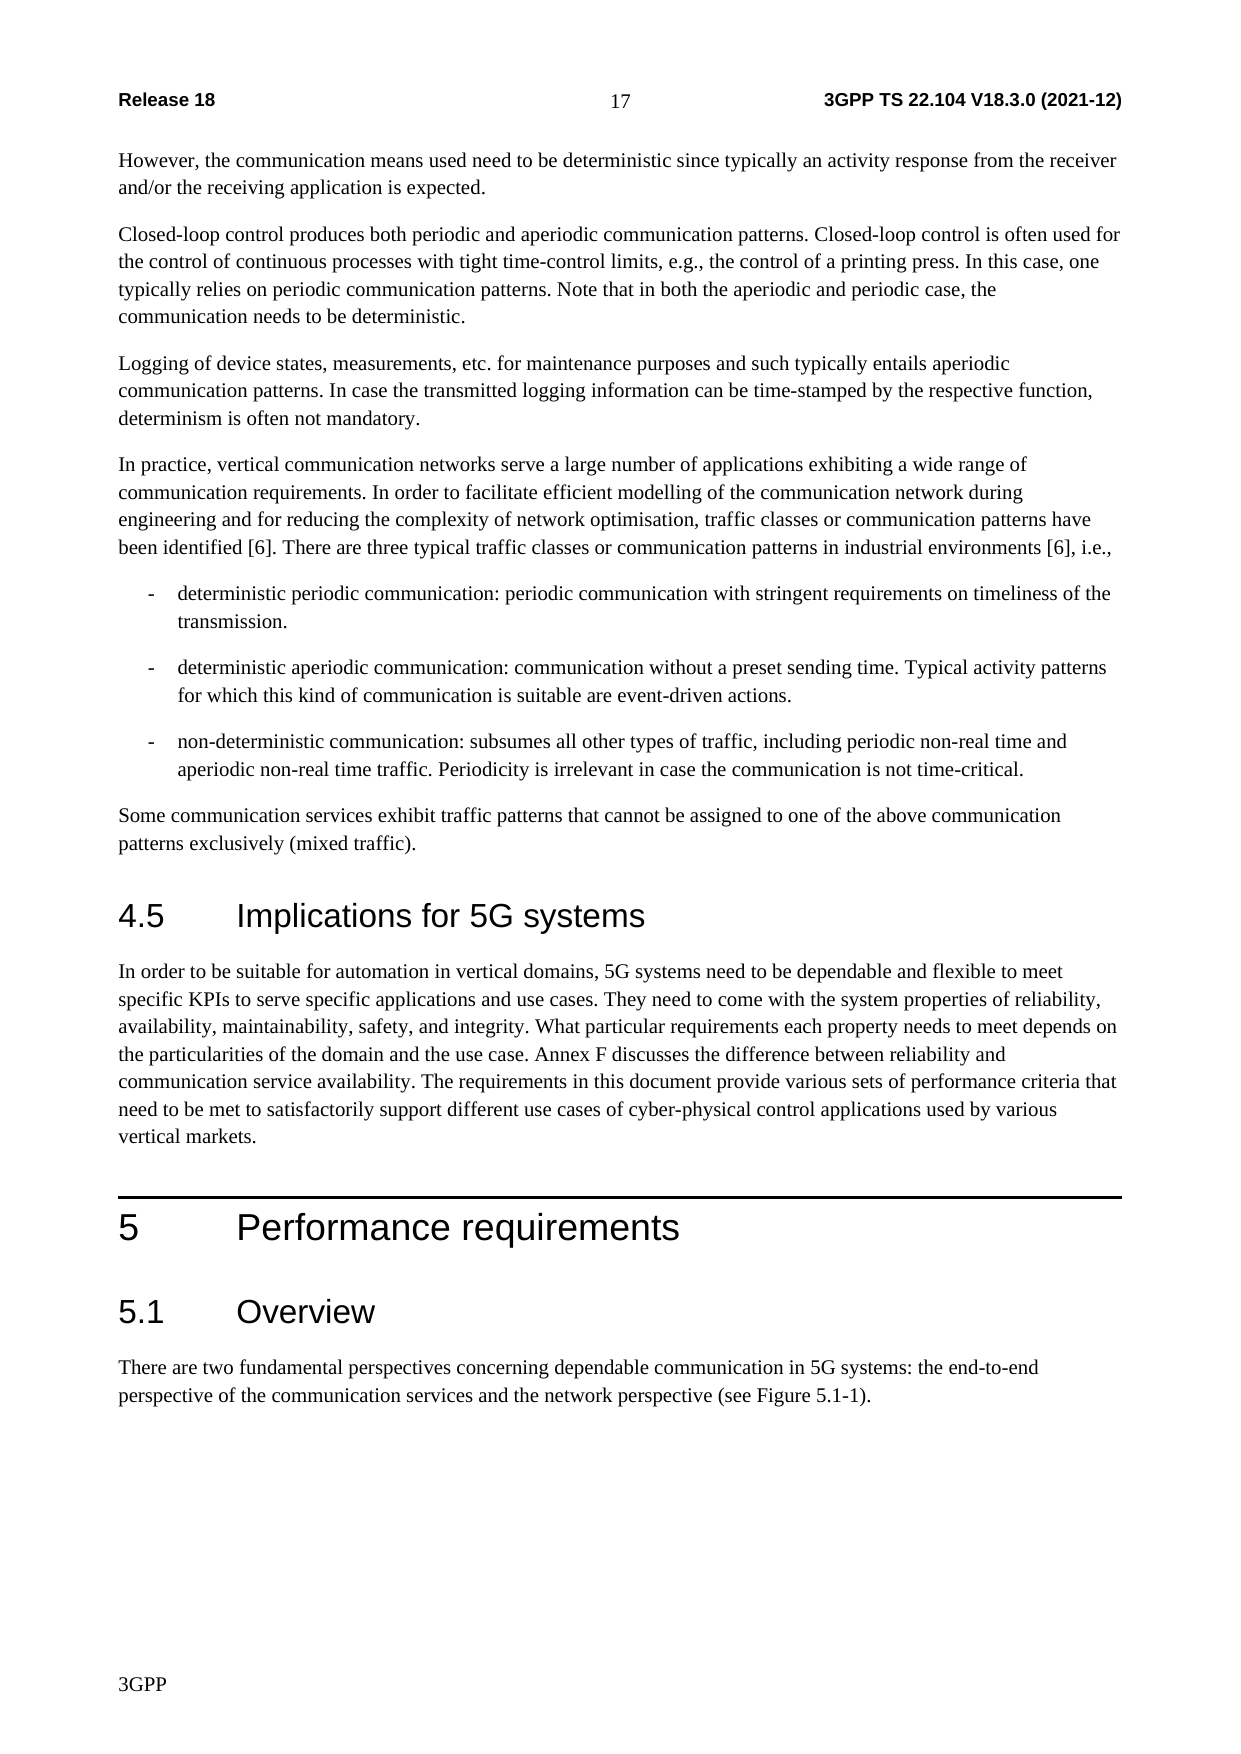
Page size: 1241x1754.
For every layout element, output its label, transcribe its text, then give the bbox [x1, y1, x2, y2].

subtitle 4.5 Implications for 5G systems [118, 896, 1122, 934]
text In order to be suitable for automation in vertical domains, 5G systems need to be dependable and flexible to meet specific KPIs to serve specific applications and use cases. They need to come with the system properties of reliability, availability, maintainability, safety, and integrity. What particular requirements each property needs to meet depends on the particularities of the domain and the use case. Annex F discusses the difference between reliability and communication service availability. The requirements in this document provide various sets of performance criteria that need to be met to satisfactorily support different use cases of cyber-physical control applications used by various vertical markets. [118, 959, 1122, 1148]
text - deterministic periodic communication: periodic communication with stringent requirements on timeliness of the transmission. [148, 581, 1122, 633]
text Some communication services exhibit traffic patterns that cannot be assigned to one of the above communication patterns exclusively (mixed traffic). [118, 803, 1122, 855]
text - deterministic aperiodic communication: communication without a preset sending time. Typical activity patterns for which this kind of communication is suitable are event-driven actions. [148, 655, 1122, 707]
text There are two fundamental perspectives concerning dependable communication in 5G systems: the end-to-end perspective of the communication services and the network perspective (see Figure 5.1-1). [118, 1355, 1122, 1407]
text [118, 147, 1122, 199]
text Logging of device states, measurements, etc. for maintenance purposes and such typically entails aperiodic communication patterns. In case the transmitted logging information can be time-stamped by the respective function, determinism is often not mandatory. [118, 351, 1122, 430]
text In practice, vertical communication networks serve a large number of applications exhibiting a wide range of communication requirements. In order to facilitate efficient modelling of the communication network during engineering and for reducing the complexity of network optimisation, traffic classes or communication patterns have been identified [6]. There are three typical traffic classes or communication patterns in industrial environments [6], i.e., [118, 452, 1122, 559]
text - non-deterministic communication: subsumes all other types of traffic, including periodic non-real time and aperiodic non-real time traffic. Periodicity is irrelevant in case the communication is not time-critical. [148, 729, 1122, 781]
subtitle 5.1 Overview [118, 1292, 1122, 1331]
text Closed-loop control produces both periodic and aperiodic communication patterns. Closed-loop control is often used for the control of continuous processes with tight time-control limits, e.g., the control of a printing press. In this case, one typically relies on periodic communication patterns. Note that in both the aperiodic and periodic case, the communication needs to be deterministic. [118, 221, 1122, 328]
subtitle 5 Performance requirements [118, 1199, 1122, 1248]
